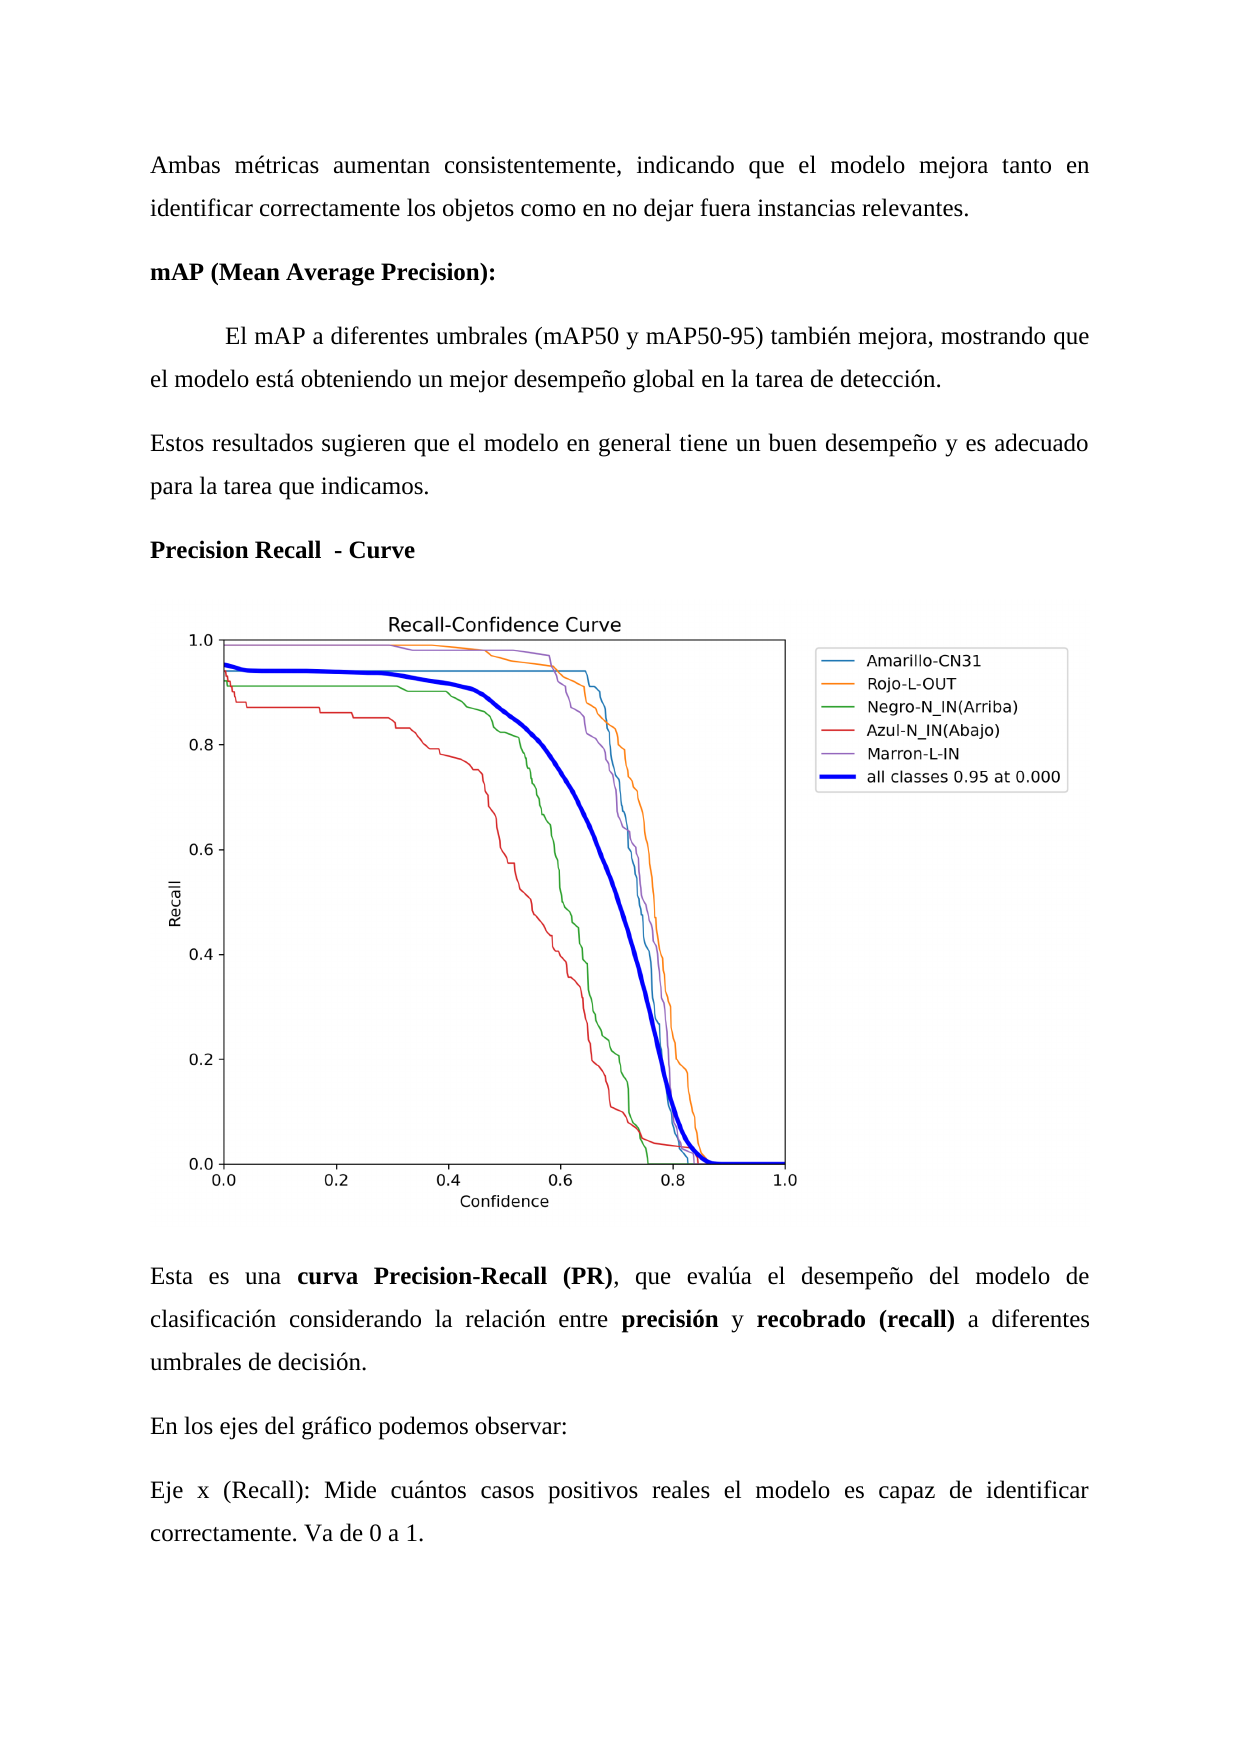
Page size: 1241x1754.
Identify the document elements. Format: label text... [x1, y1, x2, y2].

picture [150, 599, 1091, 1227]
text Precision Recall - Curve [150, 535, 1090, 564]
text Esta es una curva Precision-Recall (PR), que evalúa el desempeño del modelo de clasificación considerando la relación entre precisión y recobrado (recall) a diferentes umbrales de decisión. [150, 1261, 1090, 1376]
text El mAP a diferentes umbrales (mAP50 y mAP50-95) también mejora, mostrando que el modelo está obteniendo un mejor desempeño global en la tarea de detección. [150, 321, 1090, 393]
text Estos resultados sugieren que el modelo en general tiene un buen desempeño y es adecuado para la tarea que indicamos. [150, 428, 1090, 500]
text Eje x (Recall): Mide cuántos casos positivos reales el modelo es capaz de identificar correctamente. Va de 0 a 1. [150, 1475, 1090, 1547]
text En los ejes del gráfico podemos observar: [150, 1411, 1090, 1440]
text Ambas métricas aumentan consistentemente, indicando que el modelo mejora tanto en identificar correctamente los objetos como en no dejar fuera instancias relevantes. [150, 150, 1090, 222]
text mAP (Mean Average Precision): [150, 257, 1090, 286]
